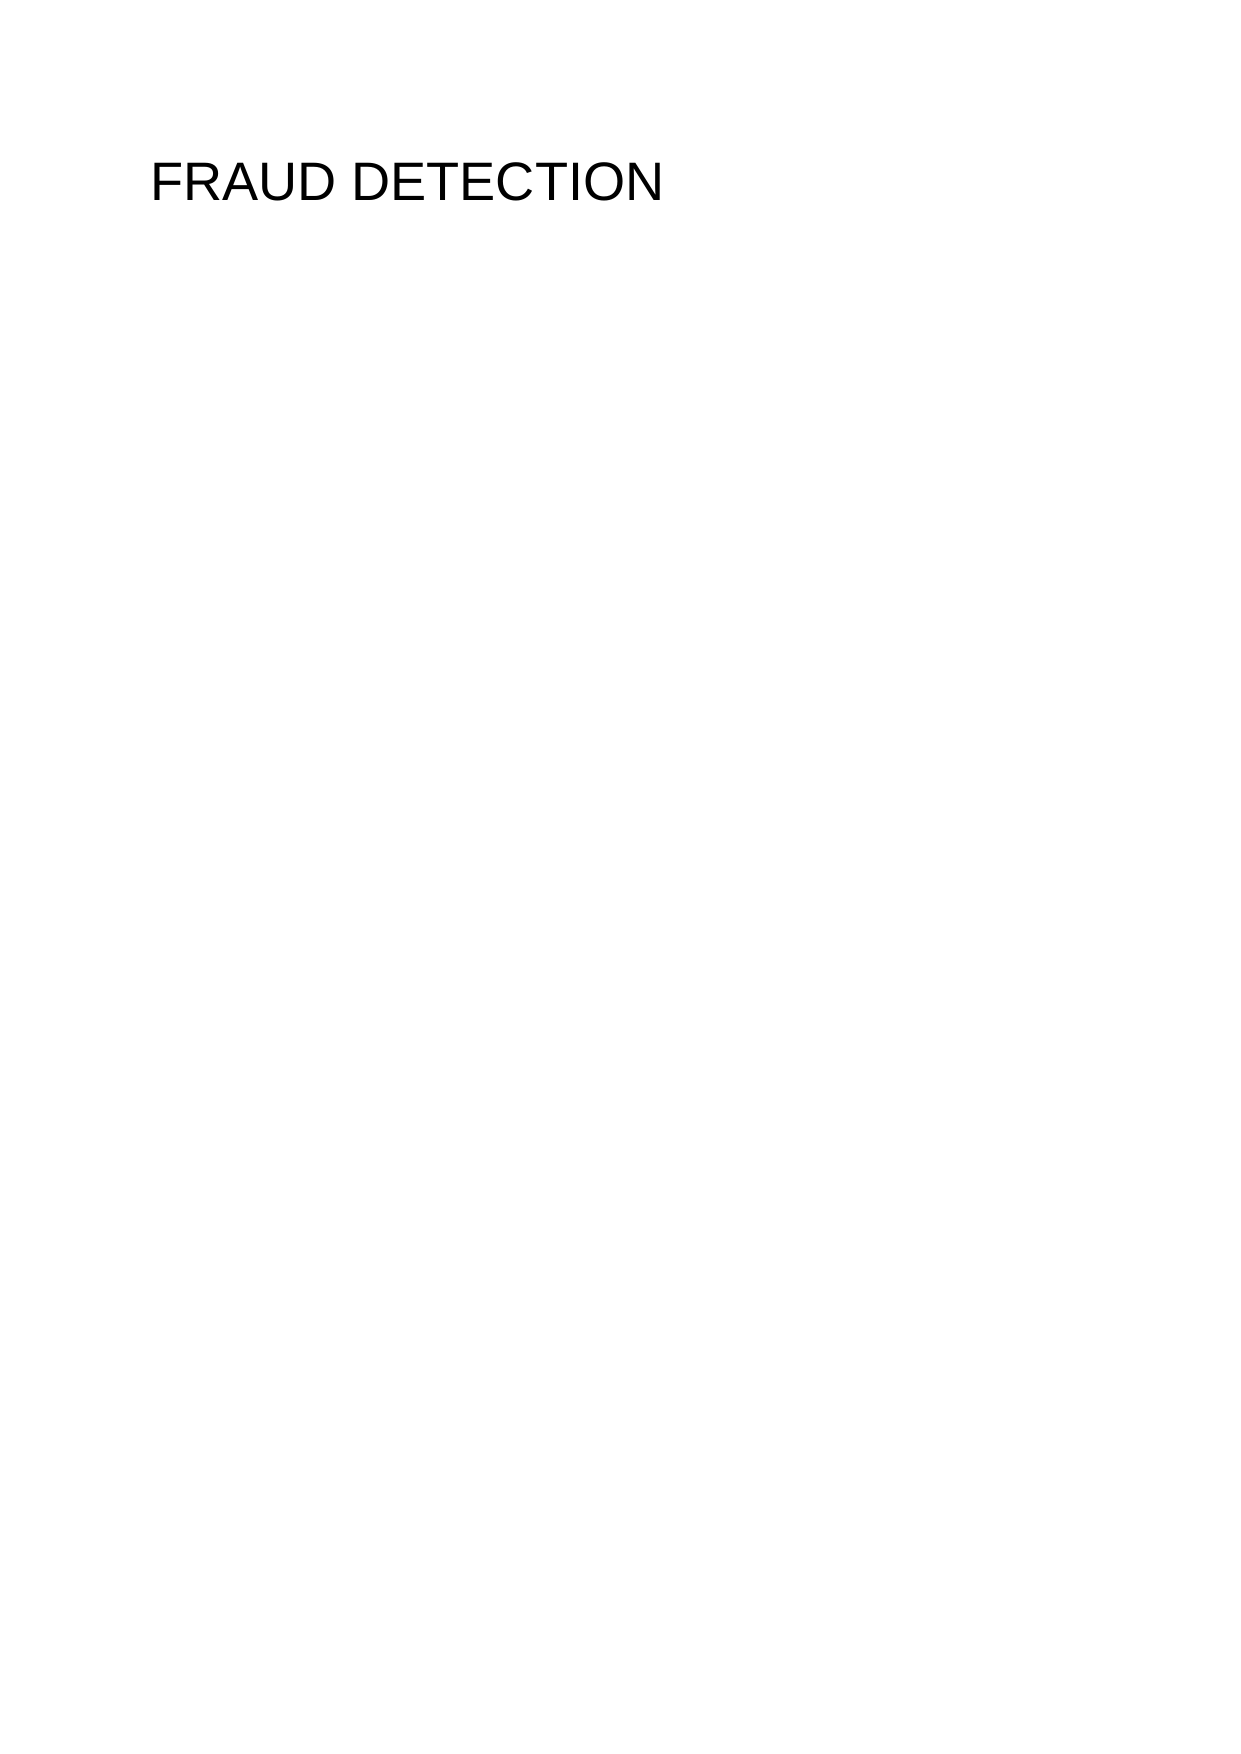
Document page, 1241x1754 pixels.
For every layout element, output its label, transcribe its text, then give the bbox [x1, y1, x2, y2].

title FRAUD DETECTION [150, 150, 1090, 212]
